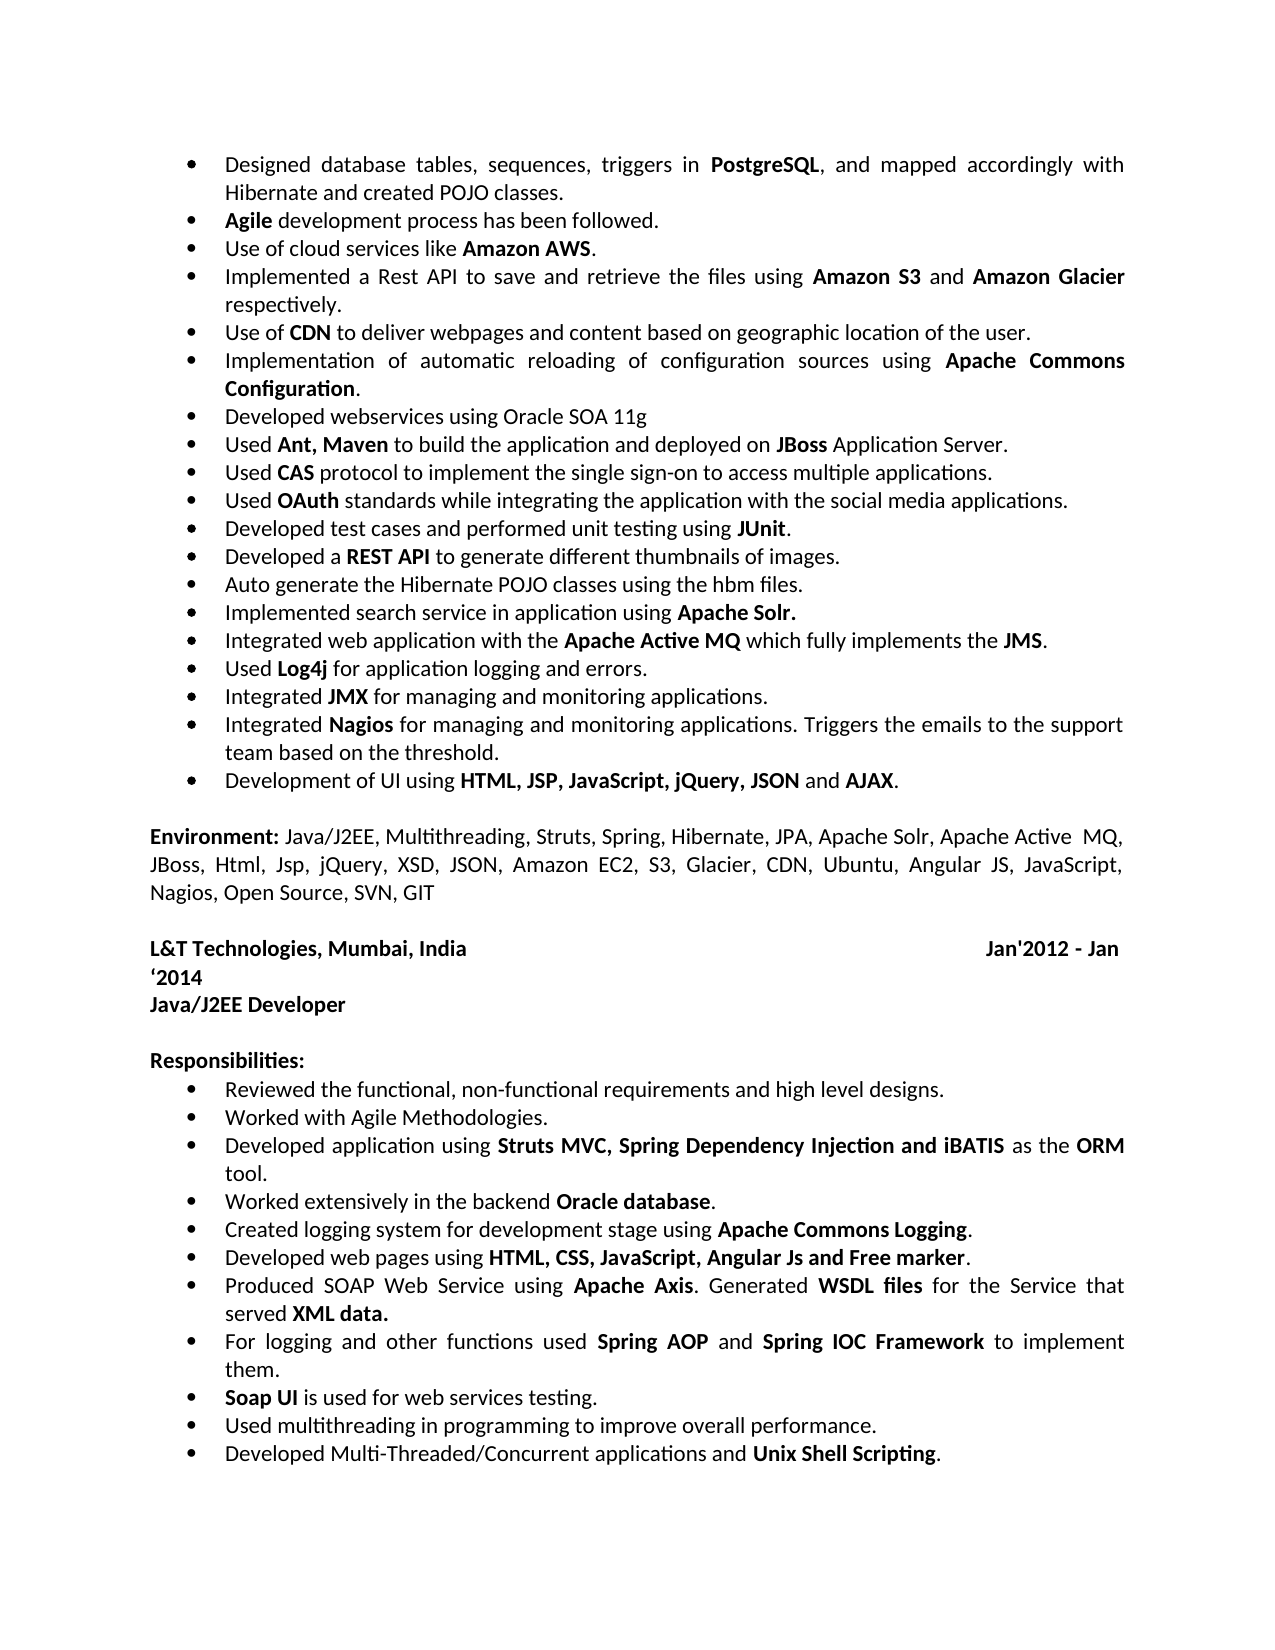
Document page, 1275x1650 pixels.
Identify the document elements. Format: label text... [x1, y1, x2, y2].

list Used Ant, Maven to build the application and deployed on JBoss Application Server. [187, 430, 1125, 458]
list Use of cloud services like Amazon AWS. [187, 234, 1125, 262]
list Used CAS protocol to implement the single sign-on to access multiple applications. [187, 458, 1125, 486]
list Used OAuth standards while integrating the application with the social media applications. [187, 486, 1125, 514]
list Worked extensively in the backend Oracle database. [187, 1187, 1125, 1215]
list Developed web pages using HTML, CSS, JavaScript, Angular Js and Free marker. [187, 1243, 1125, 1271]
list Use of CDN to deliver webpages and content based on geographic location of the user. [187, 318, 1125, 346]
list Used multithreading in programming to improve overall performance. [187, 1411, 1125, 1439]
list Designed database tables, sequences, triggers in PostgreSQL, and mapped accordingly with Hibernate and created POJO classes. [187, 150, 1125, 206]
text L&T Technologies, Mumbai, India Jan'2012 - Jan ‘2014 [150, 934, 1125, 991]
list Used Log4j for application logging and errors. [187, 654, 1125, 682]
list Developed application using Struts MVC, Spring Dependency Injection and iBATIS as the ORM tool. [187, 1131, 1125, 1187]
list Implemented a Rest API to save and retrieve the files using Amazon S3 and Amazon Glacier respectively. [187, 262, 1125, 318]
list Created logging system for development stage using Apache Commons Logging. [187, 1215, 1125, 1243]
list Integrated web application with the Apache Active MQ which fully implements the JMS. [187, 626, 1125, 654]
list Integrated Nagios for managing and monitoring applications. Triggers the emails to the support team based on the threshold. [187, 710, 1125, 766]
list Reviewed the functional, non-functional requirements and high level designs. [187, 1075, 1125, 1103]
list Developed Multi-Threaded/Concurrent applications and Unix Shell Scripting. [187, 1439, 1125, 1467]
list Integrated JMX for managing and monitoring applications. [187, 682, 1125, 710]
text Java/J2EE Developer [150, 991, 1125, 1019]
list Implemented search service in application using Apache Solr. [187, 598, 1125, 626]
list Developed webservices using Oracle SOA 11g [187, 402, 1125, 430]
list Worked with Agile Methodologies. [187, 1103, 1125, 1131]
list Development of UI using HTML, JSP, JavaScript, jQuery, JSON and AJAX. [187, 766, 1125, 794]
list Implementation of automatic reloading of configuration sources using Apache Commons Configuration. [187, 346, 1125, 402]
list Soap UI is used for web services testing. [187, 1383, 1125, 1411]
list For logging and other functions used Spring AOP and Spring IOC Framework to implement them. [187, 1327, 1125, 1383]
text Responsibilities: [150, 1047, 1125, 1075]
list Agile development process has been followed. [187, 206, 1125, 234]
list Developed a REST API to generate different thumbnails of images. [187, 542, 1125, 570]
list Developed test cases and performed unit testing using JUnit. [187, 514, 1125, 542]
text Environment: Java/J2EE, Multithreading, Struts, Spring, Hibernate, JPA, Apache Solr, Apache Active MQ, JBoss, Html, Jsp, jQuery, XSD, JSON, Amazon EC2, S3, Glacier, CDN, Ubuntu, Angular JS, JavaScript, Nagios, Open Source, SVN, GIT [150, 822, 1125, 907]
list Auto generate the Hibernate POJO classes using the hbm files. [187, 570, 1125, 598]
list Produced SOAP Web Service using Apache Axis. Generated WSDL files for the Service that served XML data. [187, 1271, 1125, 1327]
